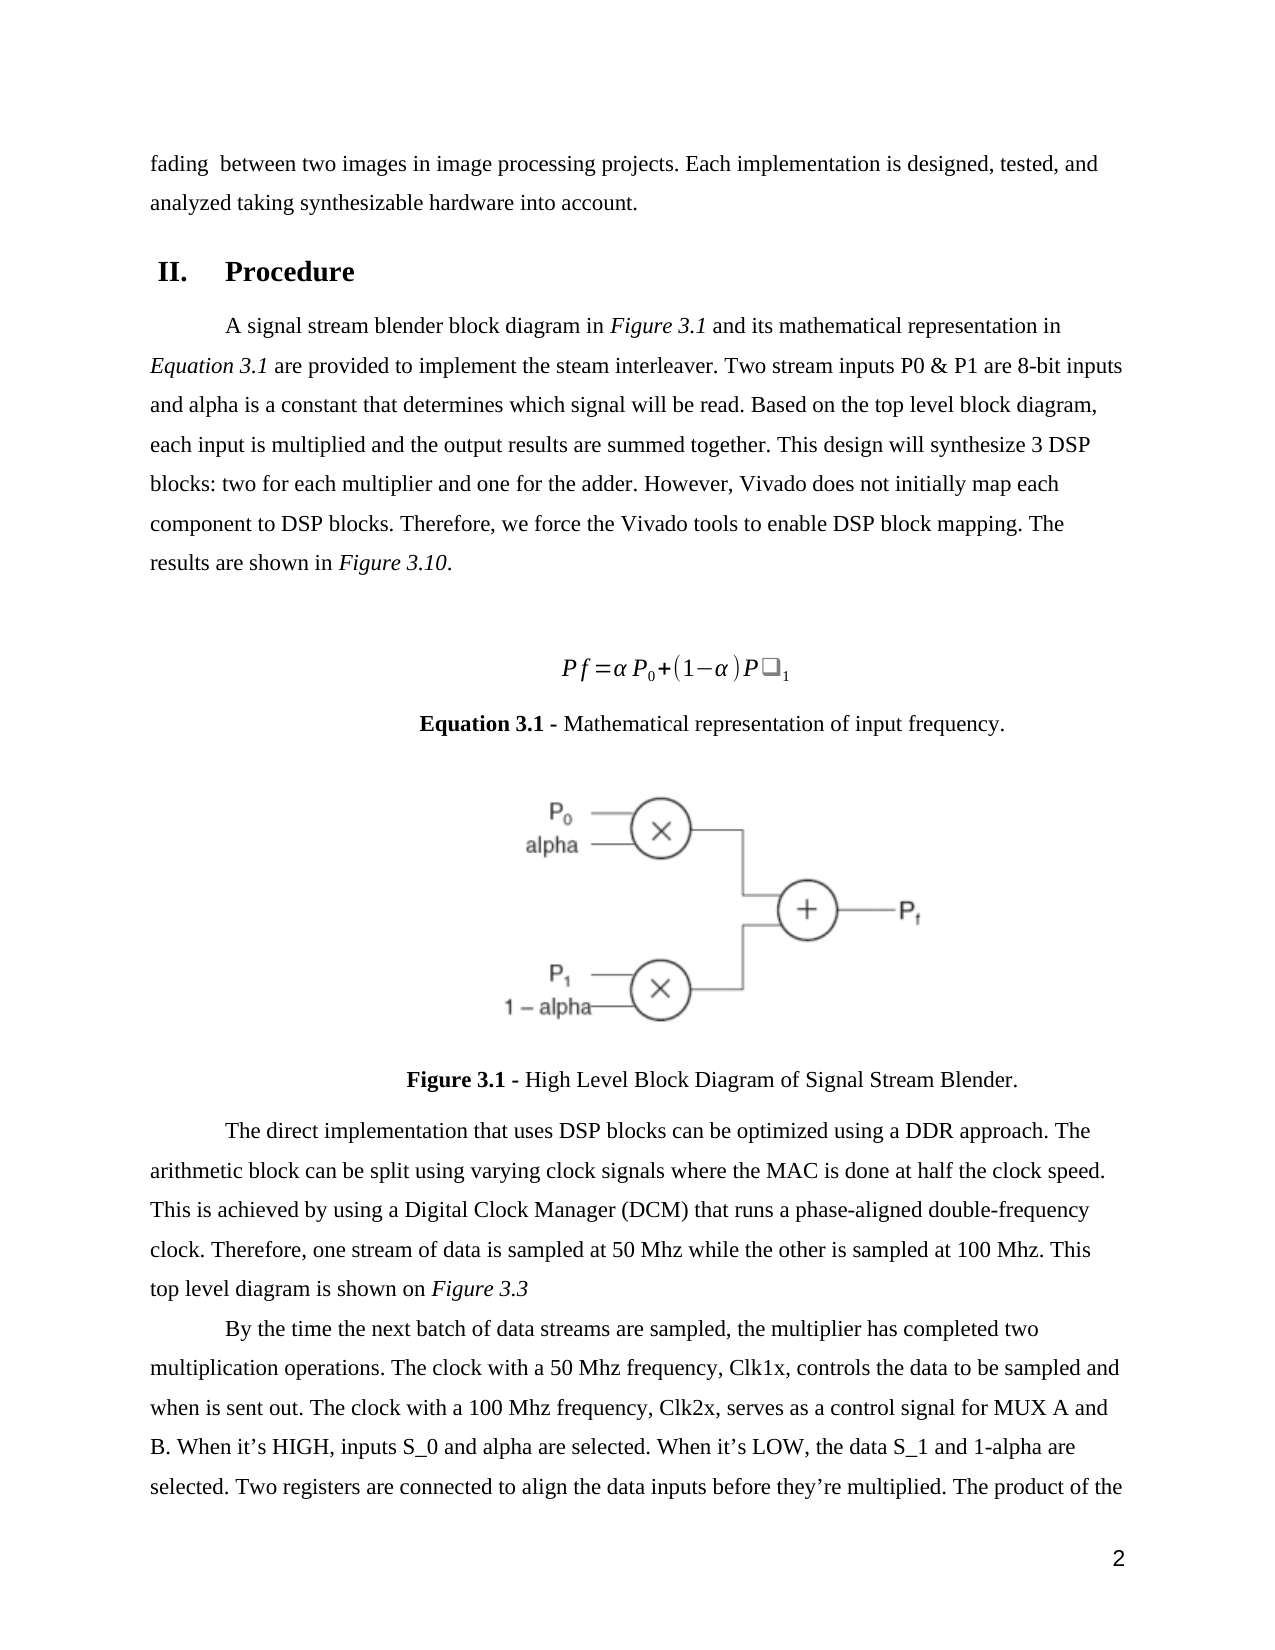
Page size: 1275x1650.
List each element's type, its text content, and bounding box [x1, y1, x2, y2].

text Figure 3.1 - High Level Block Diagram of Signal Stream Blender. [225, 1066, 1125, 1092]
text Equation 3.1 - Mathematical representation of input frequency. [225, 710, 1125, 763]
text A signal stream blender block diagram in Figure 3.1 and its mathematical representation in Equation 3.1 are provided to implement the steam interleaver. Two stream inputs P0 & P1 are 8-bit inputs and alpha is a constant that determines which signal will be read. Based on the top level block diagram, each input is multiplied and the output results are summed together. This design will synthesize 3 DSP blocks: two for each multiplier and one for the adder. However, Vivado does not initially map each component to DSP blocks. Therefore, we force the Vivado tools to enable DSP block mapping. The results are shown in Figure 3.10. [150, 312, 1125, 615]
list Procedure [187, 254, 1125, 287]
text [150, 1117, 1125, 1499]
picture [488, 788, 937, 1042]
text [150, 150, 1125, 216]
